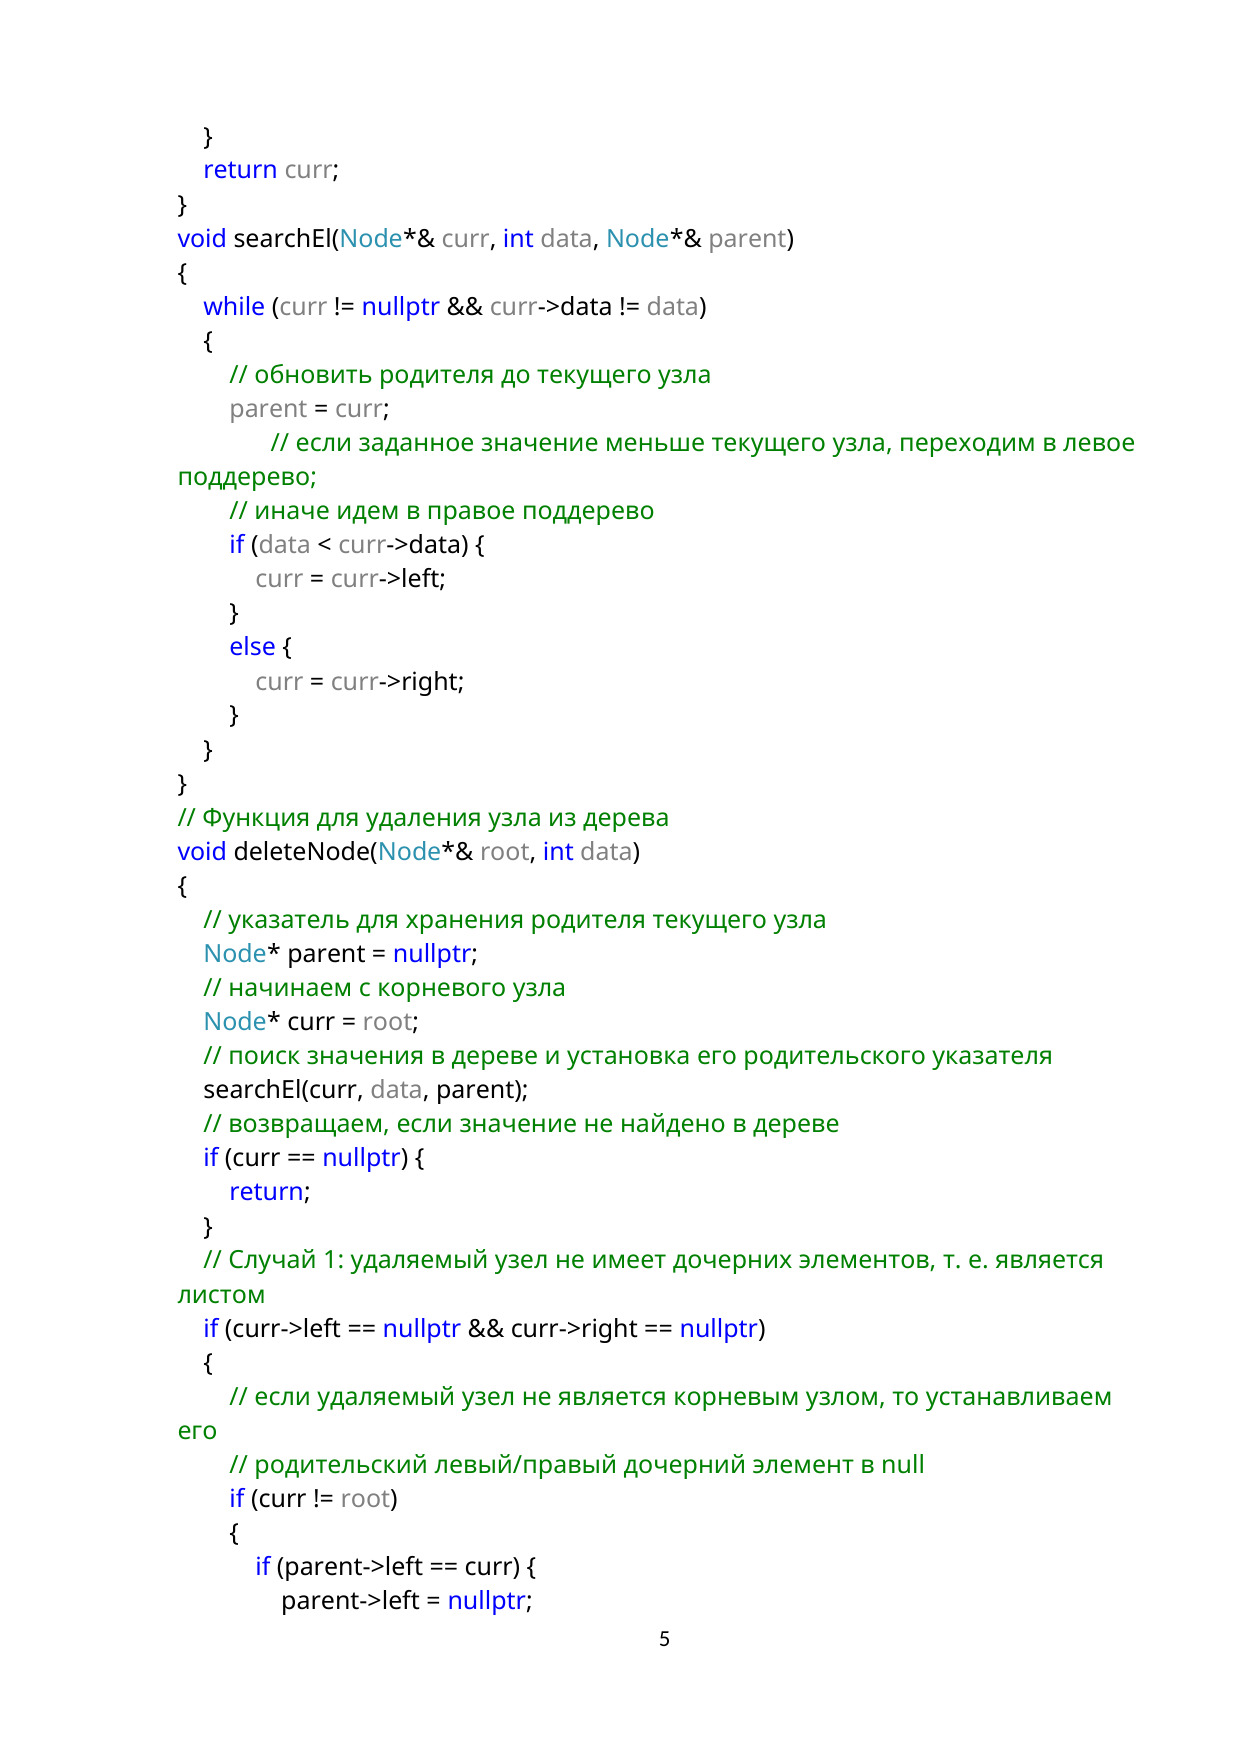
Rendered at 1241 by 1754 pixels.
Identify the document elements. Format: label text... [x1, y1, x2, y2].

text // возвращаем, если значение не найдено в дереве [177, 1106, 1152, 1140]
text Node* parent = nullptr; [177, 936, 1152, 970]
text { [177, 867, 1152, 902]
text return curr; [177, 152, 1152, 186]
text if (curr->left == nullptr && curr->right == nullptr) [177, 1310, 1152, 1344]
text searchEl(curr, data, parent); [177, 1072, 1152, 1106]
text parent = curr; [177, 391, 1152, 425]
text } [177, 731, 1152, 765]
text void deleteNode(Node*& root, int data) [177, 833, 1152, 867]
text if (parent->left == curr) { [177, 1549, 1152, 1583]
text // Функция для удаления узла из дерева [177, 799, 1152, 833]
text // если удаляемый узел не является корневым узлом, то устанавливаем его [177, 1378, 1152, 1447]
text // указатель для хранения родителя текущего узла [177, 902, 1152, 936]
text parent->left = nullptr; [177, 1583, 1152, 1617]
text { [177, 322, 1152, 357]
text // если заданное значение меньше текущего узла, переходим в левое поддерево; [177, 425, 1152, 493]
text curr = curr->left; [177, 561, 1152, 595]
text if (curr == nullptr) { [177, 1140, 1152, 1174]
text { [177, 254, 1152, 288]
text } [177, 186, 1152, 220]
text else { [177, 629, 1152, 663]
text { [177, 1344, 1152, 1378]
text } [177, 1208, 1152, 1242]
text { [177, 1515, 1152, 1549]
text // поиск значения в дереве и установка его родительского указателя [177, 1038, 1152, 1072]
text curr = curr->right; [177, 663, 1152, 697]
text // обновить родителя до текущего узла [177, 357, 1152, 391]
text return; [177, 1174, 1152, 1208]
text if (data < curr->data) { [177, 527, 1152, 561]
text // начинаем с корневого узла [177, 970, 1152, 1004]
text } [177, 118, 1152, 152]
text while (curr != nullptr && curr->data != data) [177, 288, 1152, 322]
text Node* curr = root; [177, 1004, 1152, 1038]
text // Случай 1: удаляемый узел не имеет дочерних элементов, т. е. является листом [177, 1242, 1152, 1310]
text } [177, 765, 1152, 799]
text } [177, 697, 1152, 731]
text void searchEl(Node*& curr, int data, Node*& parent) [177, 220, 1152, 254]
text // родительский левый/правый дочерний элемент в null [177, 1447, 1152, 1481]
text } [177, 595, 1152, 629]
text // иначе идем в правое поддерево [177, 493, 1152, 527]
text if (curr != root) [177, 1481, 1152, 1515]
